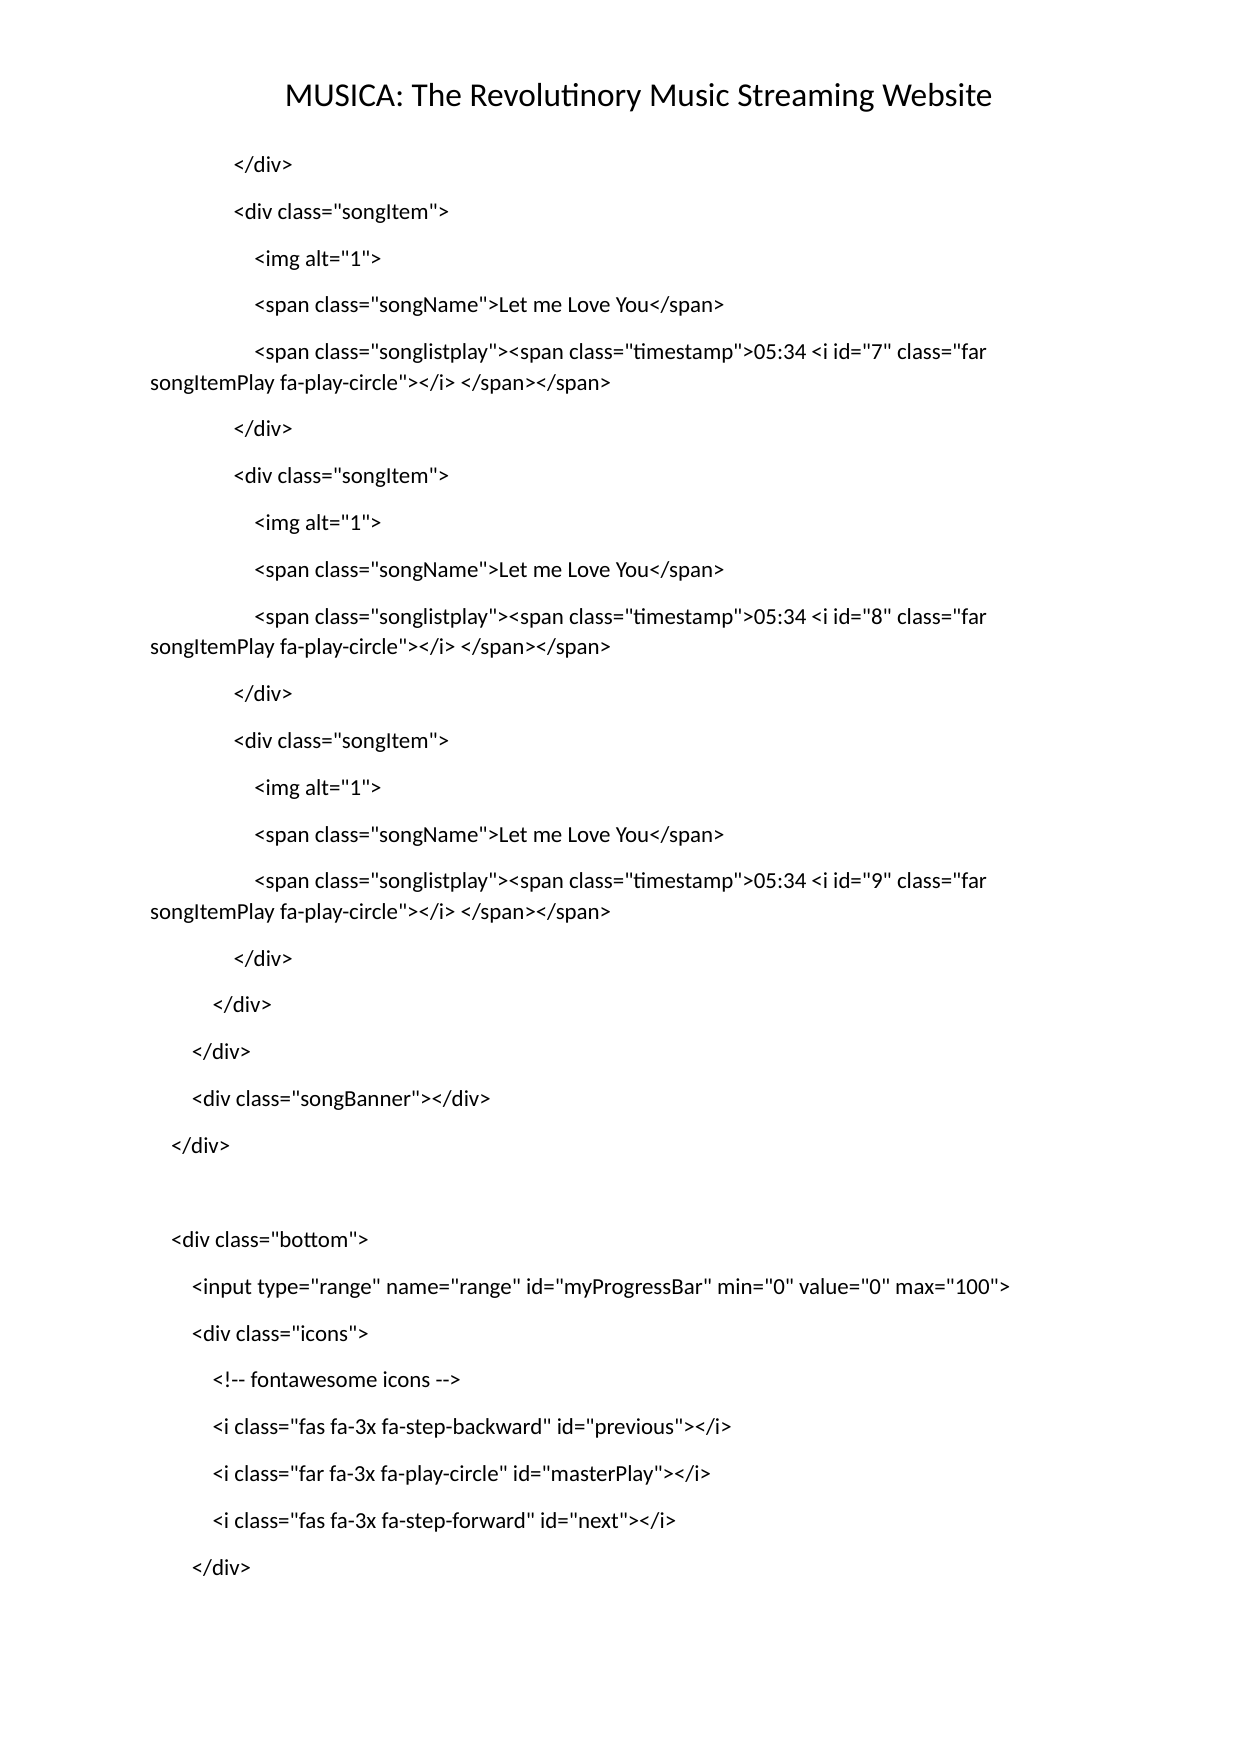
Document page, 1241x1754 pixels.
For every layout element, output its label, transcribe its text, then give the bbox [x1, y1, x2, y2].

text <span class="songlistplay"><span class="timestamp">05:34 <i id="9" class="far songItemPlay fa-play-circle"></i> </span></span> [150, 867, 1090, 925]
text <img alt="1"> [150, 508, 1090, 536]
text </div> [150, 414, 1090, 443]
text <!-- fontawesome icons --> [150, 1366, 1090, 1394]
text <i class="fas fa-3x fa-step-forward" id="next"></i> [150, 1506, 1090, 1534]
text <input type="range" name="range" id="myProgressBar" min="0" value="0" max="100"> [150, 1272, 1090, 1300]
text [150, 291, 1090, 319]
text <div class="songItem"> [150, 197, 1090, 225]
text <div class="songBanner"></div> [150, 1084, 1090, 1112]
text </div> [150, 1037, 1090, 1066]
text <i class="far fa-3x fa-play-circle" id="masterPlay"></i> [150, 1459, 1090, 1487]
text </div> [150, 1131, 1090, 1159]
text </div> [150, 150, 1090, 178]
text <img alt="1"> [150, 244, 1090, 272]
text <div class="songItem"> [150, 461, 1090, 489]
text <span class="songlistplay"><span class="timestamp">05:34 <i id="7" class="far songItemPlay fa-play-circle"></i> </span></span> [150, 337, 1090, 396]
text <span class="songlistplay"><span class="timestamp">05:34 <i id="8" class="far songItemPlay fa-play-circle"></i> </span></span> [150, 602, 1090, 660]
text </div> [150, 679, 1090, 707]
text <div class="songItem"> [150, 726, 1090, 754]
text <span class="songName">Let me Love You</span> [150, 555, 1090, 583]
text <span class="songName">Let me Love You</span> [150, 820, 1090, 848]
text <div class="icons"> [150, 1319, 1090, 1347]
text <div class="bottom"> [150, 1225, 1090, 1253]
text <img alt="1"> [150, 773, 1090, 801]
text </div> [150, 944, 1090, 972]
text </div> [150, 991, 1090, 1019]
text </div> [150, 1553, 1090, 1581]
text <i class="fas fa-3x fa-step-backward" id="previous"></i> [150, 1412, 1090, 1441]
